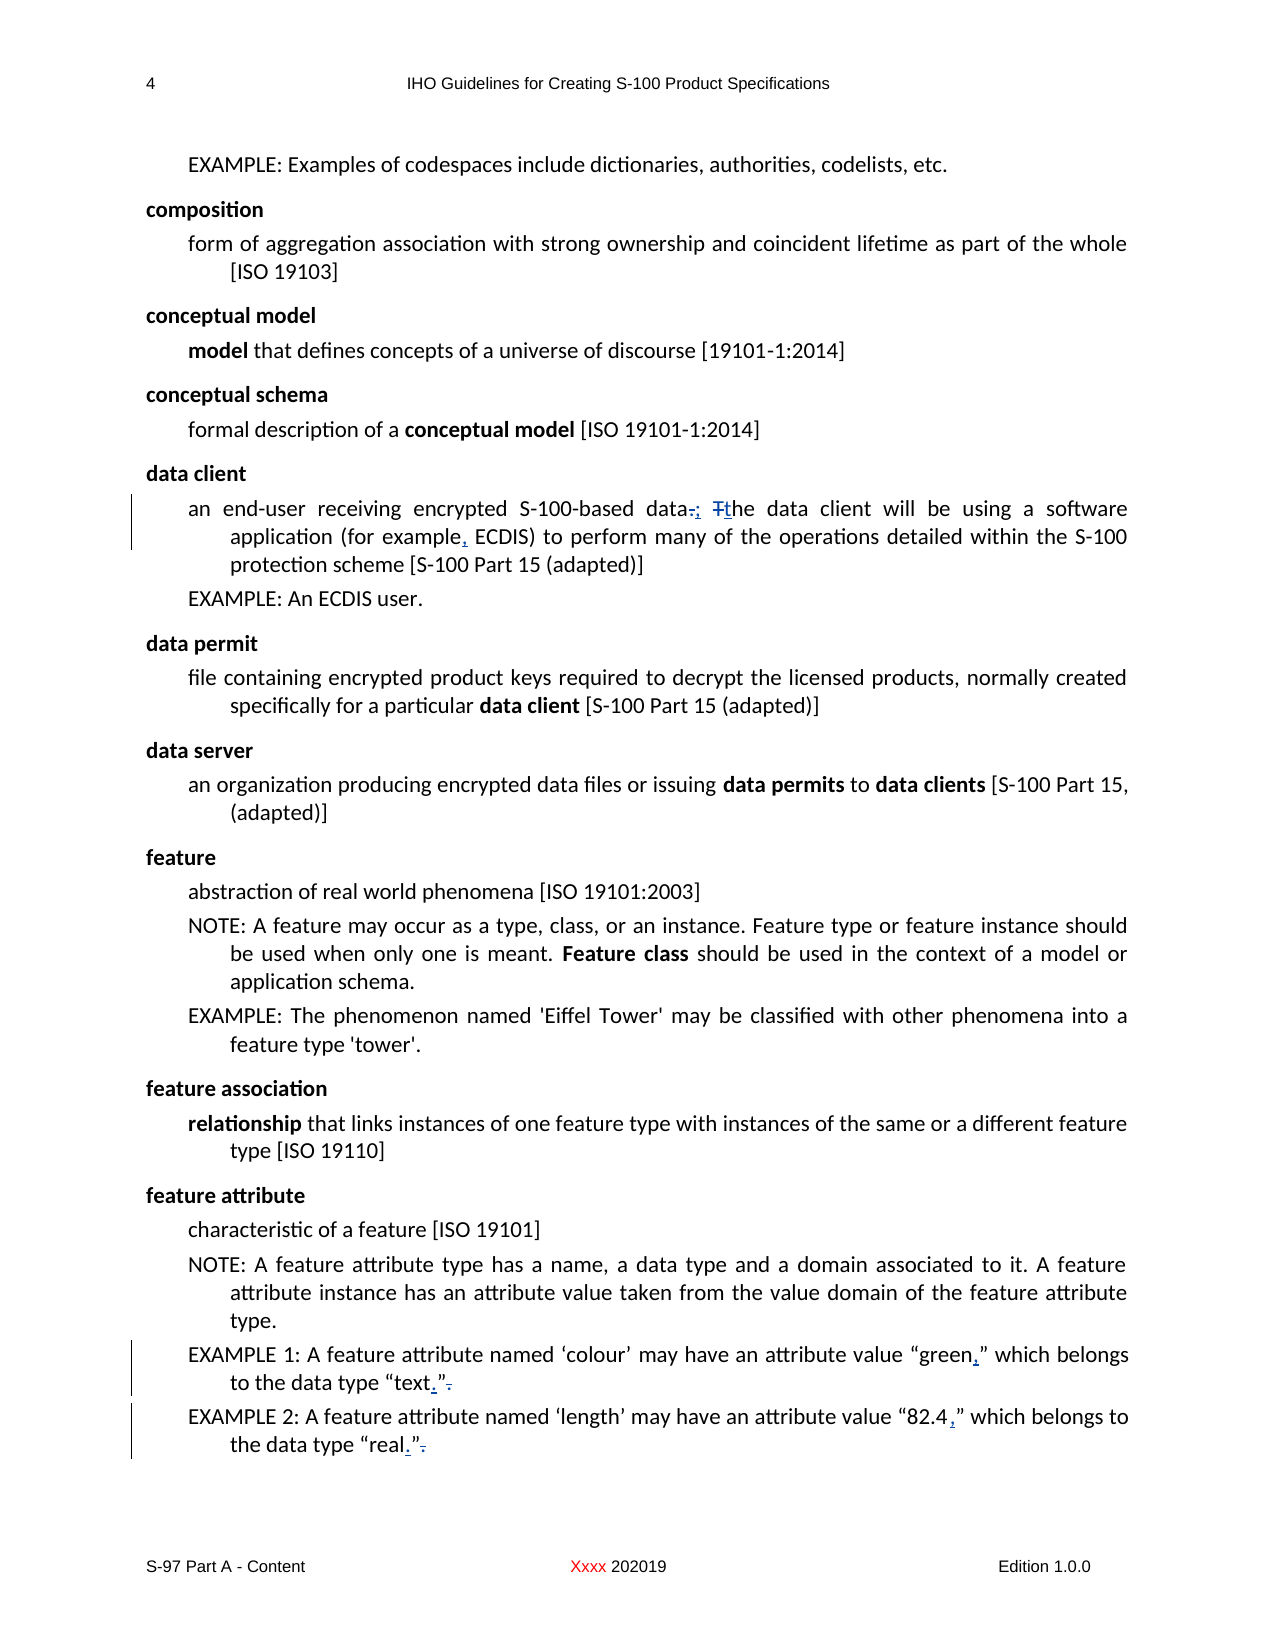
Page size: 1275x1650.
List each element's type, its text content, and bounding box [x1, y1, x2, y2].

text an end-user receiving encrypted S-100-based data he data client will be using a software application (for example ECDIS) to perform many of the operations detailed within the S-100 protection scheme [S-100 Part 15 (adapted)] [188, 494, 1129, 578]
text EXAMPLE 1: A feature attribute named ‘colour’ may have an attribute value “green” which belongs to the data type “text” [188, 1340, 1129, 1396]
text characteristic of a feature [ISO 19101] [188, 1216, 1129, 1244]
text form of aggregation association with strong ownership and coincident lifetime as part of the whole [ISO 19103] [188, 229, 1129, 285]
text feature [146, 843, 1129, 871]
text conceptual model [146, 302, 1129, 330]
text EXAMPLE 2: A feature attribute named ‘length’ may have an attribute value “82.4” which belongs to the data type “real” [188, 1402, 1129, 1458]
text data server [146, 736, 1129, 764]
text EXAMPLE: Examples of codespaces include dictionaries, authorities, codelists, etc. [188, 150, 1129, 178]
text model that defines concepts of a universe of discourse [19101-1:2014] [188, 336, 1129, 364]
text conceptual schema [146, 381, 1129, 409]
text NOTE: A feature may occur as a type, class, or an instance. Feature type or feature instance should be used when only one is meant. Feature class should be used in the context of a model or application schema. [188, 911, 1129, 995]
text composition [146, 195, 1129, 223]
text data client [146, 459, 1129, 488]
text abstraction of real world phenomena [ISO 19101:2003] [188, 877, 1129, 905]
text formal description of a conceptual model [ISO 19101-1:2014] [188, 415, 1129, 443]
text relationship that links instances of one feature type with instances of the same or a different feature type [ISO 19110] [188, 1109, 1129, 1165]
text feature attribute [146, 1181, 1129, 1209]
text NOTE: A feature attribute type has a name, a data type and a domain associated to it. A feature attribute instance has an attribute value taken from the value domain of the feature attribute type. [188, 1250, 1129, 1334]
text file containing encrypted product keys required to decrypt the licensed products, normally created specifically for a particular data client [S-100 Part 15 (adapted)] [188, 663, 1129, 719]
text feature association [146, 1074, 1129, 1102]
text EXAMPLE: The phenomenon named 'Eiffel Tower' may be classified with other phenomena into a feature type 'tower'. [188, 1002, 1129, 1058]
text an organization producing encrypted data files or issuing data permits to data clients [S-100 Part 15, (adapted)] [188, 770, 1129, 826]
text EXAMPLE: An ECDIS user. [188, 584, 1129, 612]
text data permit [146, 629, 1129, 657]
